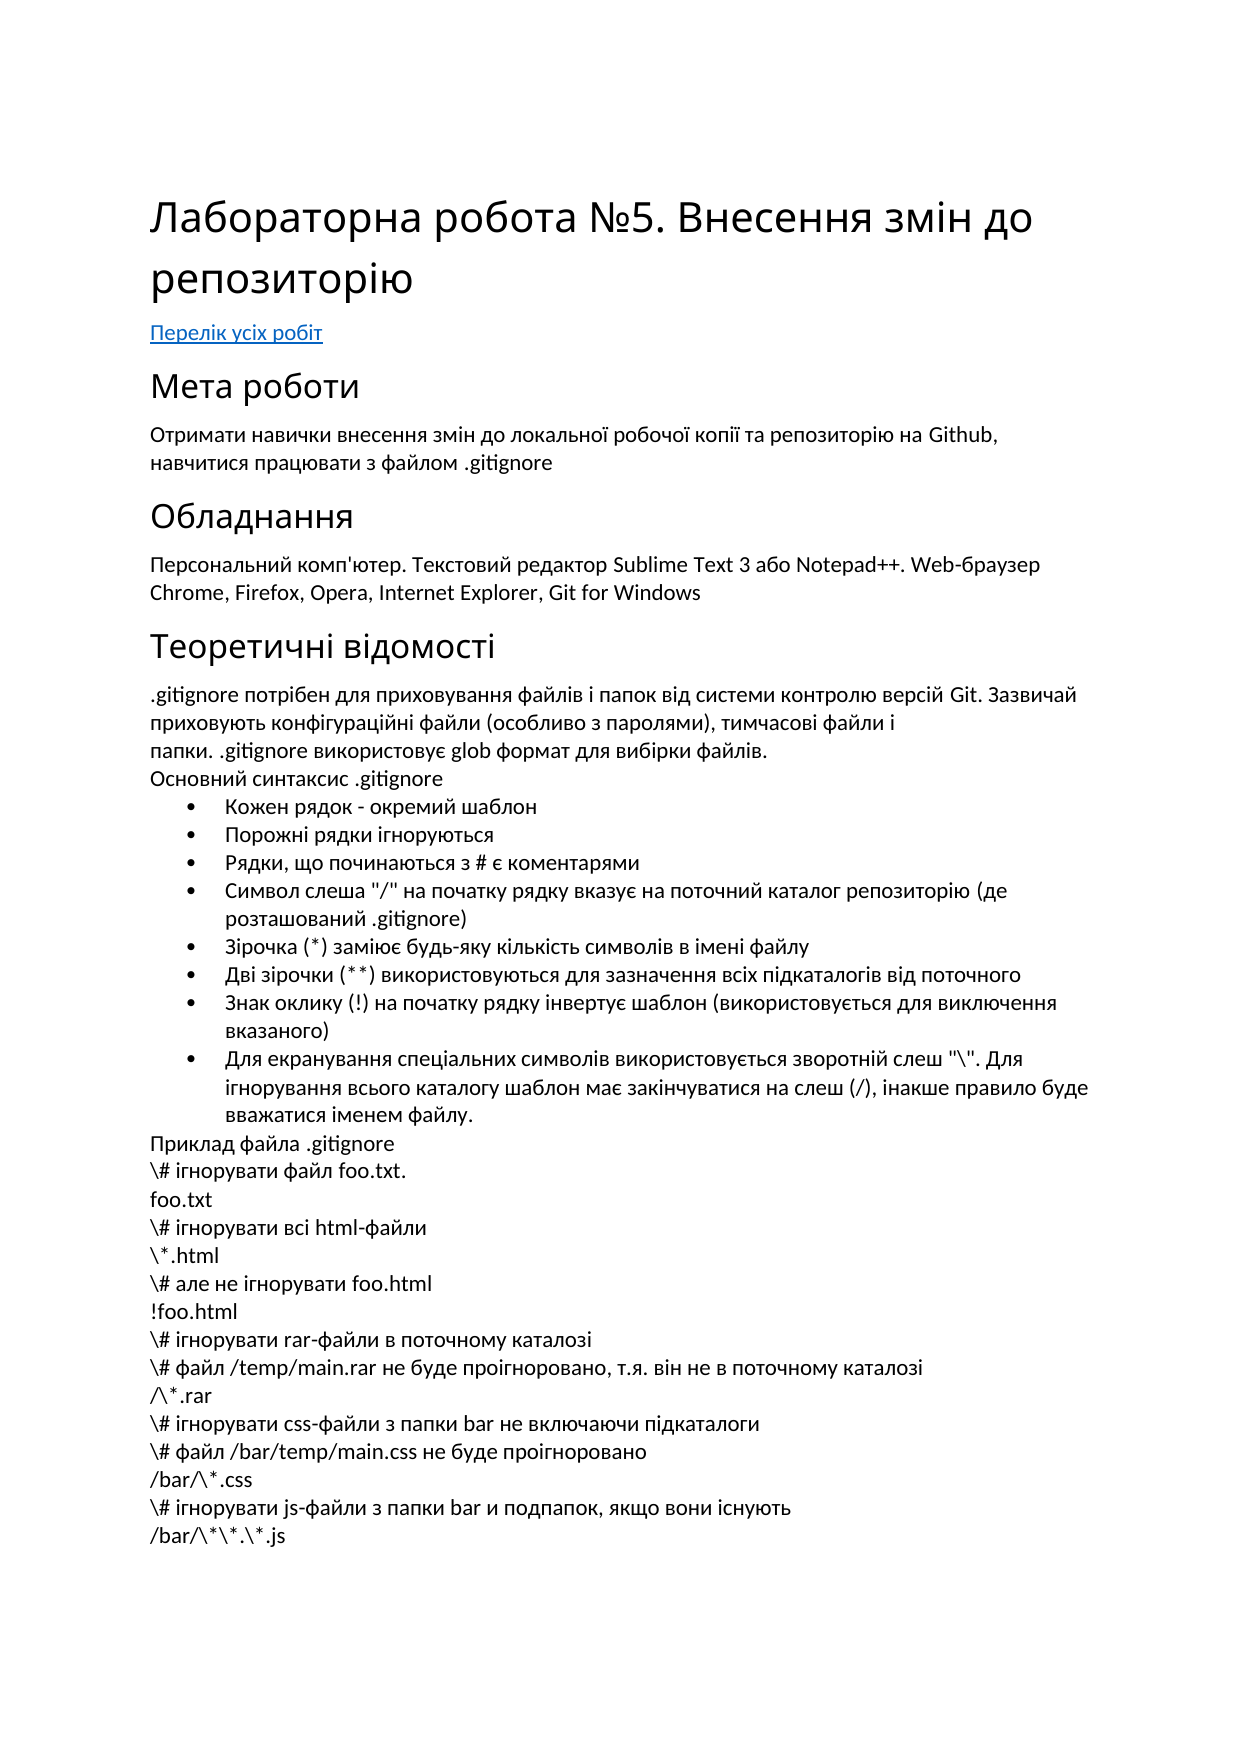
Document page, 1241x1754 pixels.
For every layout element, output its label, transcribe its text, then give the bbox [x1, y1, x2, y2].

subtitle Лабораторна робота №5. Внесення змін до репозиторію [150, 187, 1090, 306]
text Персональний комп'ютер. Текстовий редактор Sublime Text 3 або Notepad++. Web-браузер Chrome, Firefox, Opera, Internet Explorer, Git for Windows [150, 550, 1090, 606]
text \# ігнорувати js-файли з папки bar и подпапок, якщо вони існують [150, 1493, 1090, 1521]
text /bar/\*.css [150, 1465, 1090, 1493]
text \# файл /bar/temp/main.css не буде проігноровано [150, 1437, 1090, 1465]
text \# але не ігнорувати foo.html [150, 1269, 1090, 1297]
text \# ігнорувати rar-файли в поточному каталозі [150, 1325, 1090, 1353]
subtitle Обладнання [150, 493, 1090, 538]
text Перелік усіх робіт [150, 318, 1090, 346]
text /\*.rar [150, 1381, 1090, 1409]
text Приклад файла .gitignore [150, 1129, 1090, 1157]
list Зірочка (*) заміює будь-яку кількість символів в імені файлу [187, 932, 1090, 961]
text foo.txt [150, 1185, 1090, 1213]
list Символ слеша "/" на початку рядку вказує на поточний каталог репозиторію (де розташований .gitignore) [187, 876, 1090, 932]
list Дві зірочки (**) використовуються для зазначення всіх підкаталогів від поточного [187, 961, 1090, 988]
list Рядки, що починаються з # є коментарями [187, 848, 1090, 876]
list Порожні рядки ігноруються [187, 820, 1090, 848]
text Основний синтаксис .gitignore [150, 764, 1090, 792]
text \*.html [150, 1241, 1090, 1269]
text \# ігнорувати всі html-файли [150, 1213, 1090, 1241]
list Знак оклику (!) на початку рядку інвертує шаблон (використовується для виключення вказаного) [187, 988, 1090, 1044]
text \# ігнорувати файл foo.txt. [150, 1157, 1090, 1185]
text \# файл /temp/main.rar не буде проігноровано, т.я. він не в поточному каталозі [150, 1353, 1090, 1381]
text .gitignore потрібен для приховування файлів і папок від системи контролю версій Git. Зазвичай приховують конфігураційні файли (особливо з паролями), тимчасові файли і папки. .gitignore використовує glob формат для вибірки файлів. [150, 680, 1090, 764]
text Отримати навички внесення змін до локальної робочої копії та репозиторію на Github, навчитися працювати з файлом .gitignore [150, 420, 1090, 476]
list Кожен рядок - окремий шаблон [187, 792, 1090, 820]
subtitle Мета роботи [150, 363, 1090, 408]
text \# ігнорувати css-файли з папки bar не включаючи підкаталоги [150, 1409, 1090, 1437]
text /bar/\*\*.\*.js [150, 1521, 1090, 1549]
subtitle Теоретичні відомості [150, 623, 1090, 668]
text !foo.html [150, 1297, 1090, 1325]
list Для екранування спеціальних символів використовується зворотній слеш "\". Для ігнорування всього каталогу шаблон має закінчуватися на слеш (/), інакше правило буде вважатися іменем файлу. [187, 1044, 1090, 1129]
